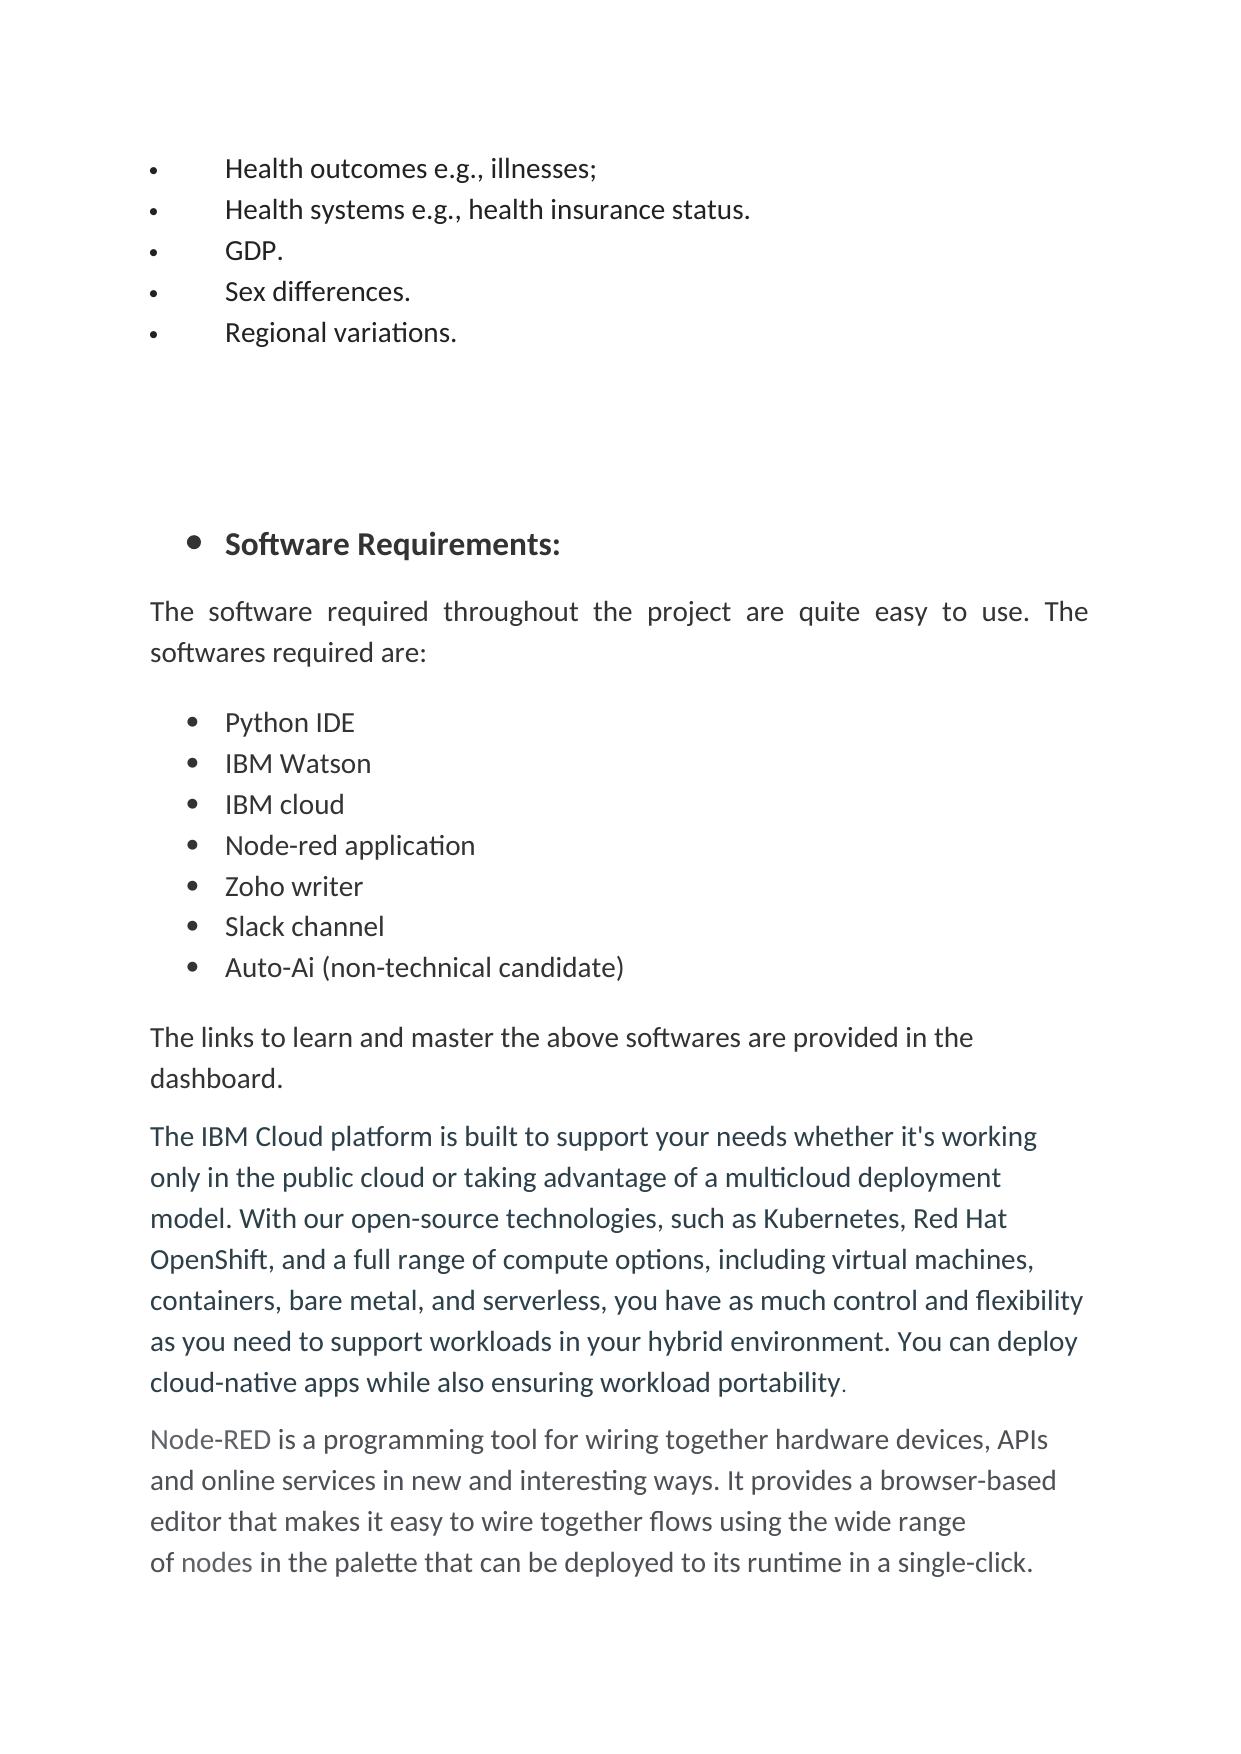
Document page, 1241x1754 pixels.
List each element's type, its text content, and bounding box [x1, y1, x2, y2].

list IBM cloud [187, 786, 1090, 821]
list Regional variations. [150, 314, 1090, 349]
text Node-RED is a programming tool for wiring together hardware devices, APIs and online services in new and interesting ways. It provides a browser-based editor that makes it easy to wire together flows using the wide range of nodes in the palette that can be deployed to its runtime in a single-click. [150, 1421, 1090, 1580]
list Slack channel [187, 908, 1090, 944]
text The links to learn and master the above softwares are provided in the dashboard. [150, 1019, 1090, 1096]
list GDP. [150, 232, 1090, 267]
list Zoho writer [187, 868, 1090, 903]
list Health outcomes e.g., illnesses; [150, 150, 1090, 186]
list Node-red application [187, 827, 1090, 862]
text The IBM Cloud platform is built to support your needs whether it's working only in the public cloud or taking advantage of a multicloud deployment model. With our open-source technologies, such as Kubernetes, Red Hat OpenShift, and a full range of compute options, including virtual machines, containers, bare metal, and serverless, you have as much control and flexibility as you need to support workloads in your hybrid environment. You can deploy cloud-native apps while also ensuring workload portability. [150, 1118, 1090, 1399]
list Auto-Ai (non-technical candidate) [187, 949, 1090, 985]
text The software required throughout the project are quite easy to use. The softwares required are: [150, 593, 1090, 669]
list IBM Watson [187, 745, 1090, 780]
list Software Requirements: [187, 523, 1090, 564]
list Health systems e.g., health insurance status. [150, 191, 1090, 227]
list Python IDE [187, 704, 1090, 739]
list Sex differences. [150, 273, 1090, 308]
